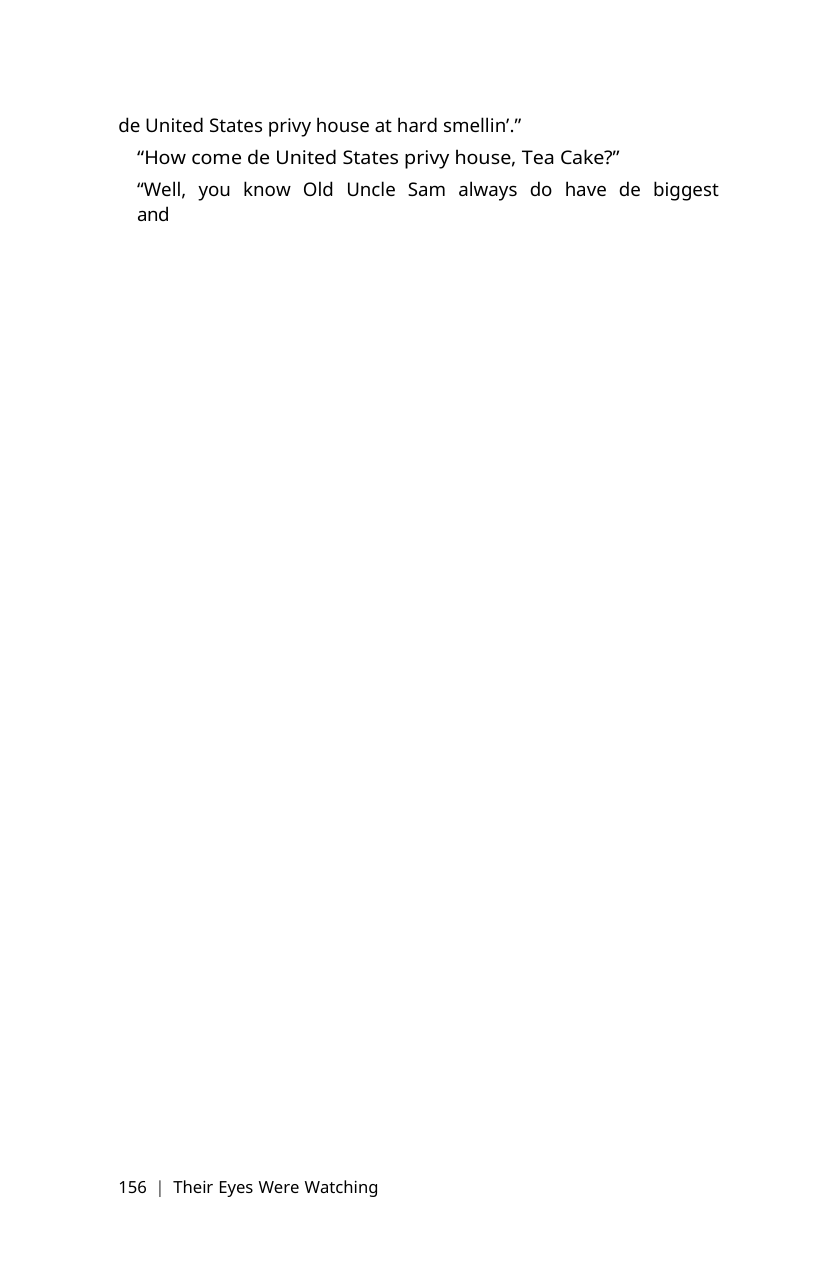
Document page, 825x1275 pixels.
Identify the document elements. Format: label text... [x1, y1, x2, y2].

text “How come de United States privy house, Tea Cake?” [137, 144, 719, 170]
text “Well, you know Old Uncle Sam always do have de biggest and [137, 176, 719, 227]
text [118, 112, 707, 138]
